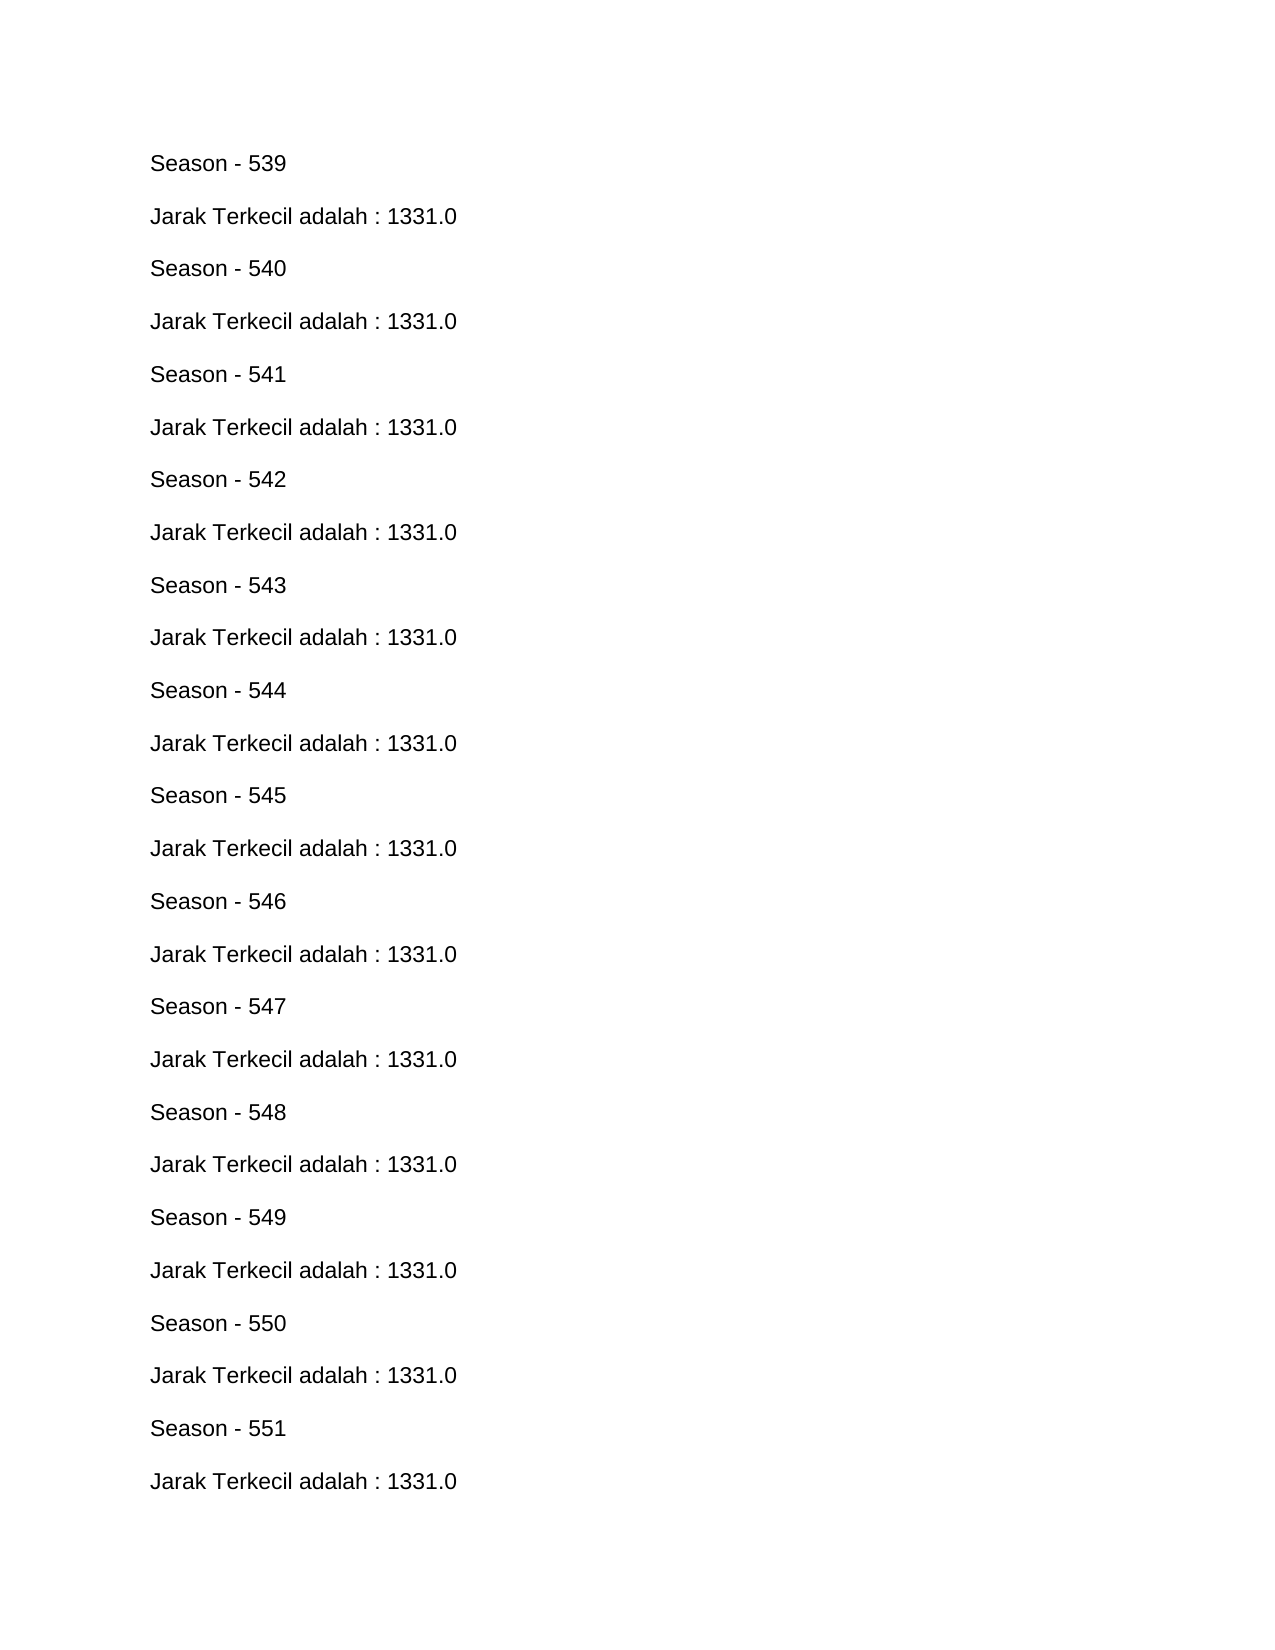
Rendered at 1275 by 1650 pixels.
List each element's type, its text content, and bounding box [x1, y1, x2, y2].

text Jarak Terkecil adalah : 1331.0 [150, 1046, 1125, 1072]
text Season - 547 [150, 993, 1125, 1020]
text Season - 541 [150, 361, 1125, 387]
text Jarak Terkecil adalah : 1331.0 [150, 835, 1125, 862]
text Season - 549 [150, 1204, 1125, 1231]
text Jarak Terkecil adalah : 1331.0 [150, 413, 1125, 440]
text Jarak Terkecil adalah : 1331.0 [150, 1362, 1125, 1389]
text Jarak Terkecil adalah : 1331.0 [150, 624, 1125, 651]
text Season - 539 [150, 150, 1125, 176]
text Jarak Terkecil adalah : 1331.0 [150, 730, 1125, 756]
text Season - 546 [150, 888, 1125, 914]
text Season - 548 [150, 1099, 1125, 1125]
text Season - 543 [150, 572, 1125, 598]
text Jarak Terkecil adalah : 1331.0 [150, 308, 1125, 334]
text Season - 550 [150, 1309, 1125, 1336]
text Season - 544 [150, 677, 1125, 703]
text Season - 542 [150, 466, 1125, 493]
text Jarak Terkecil adalah : 1331.0 [150, 941, 1125, 967]
text Season - 551 [150, 1415, 1125, 1441]
text Jarak Terkecil adalah : 1331.0 [150, 1468, 1125, 1494]
text Jarak Terkecil adalah : 1331.0 [150, 1257, 1125, 1283]
text Jarak Terkecil adalah : 1331.0 [150, 1151, 1125, 1178]
text Jarak Terkecil adalah : 1331.0 [150, 203, 1125, 229]
text Season - 540 [150, 255, 1125, 282]
text Jarak Terkecil adalah : 1331.0 [150, 519, 1125, 545]
text Season - 545 [150, 782, 1125, 809]
